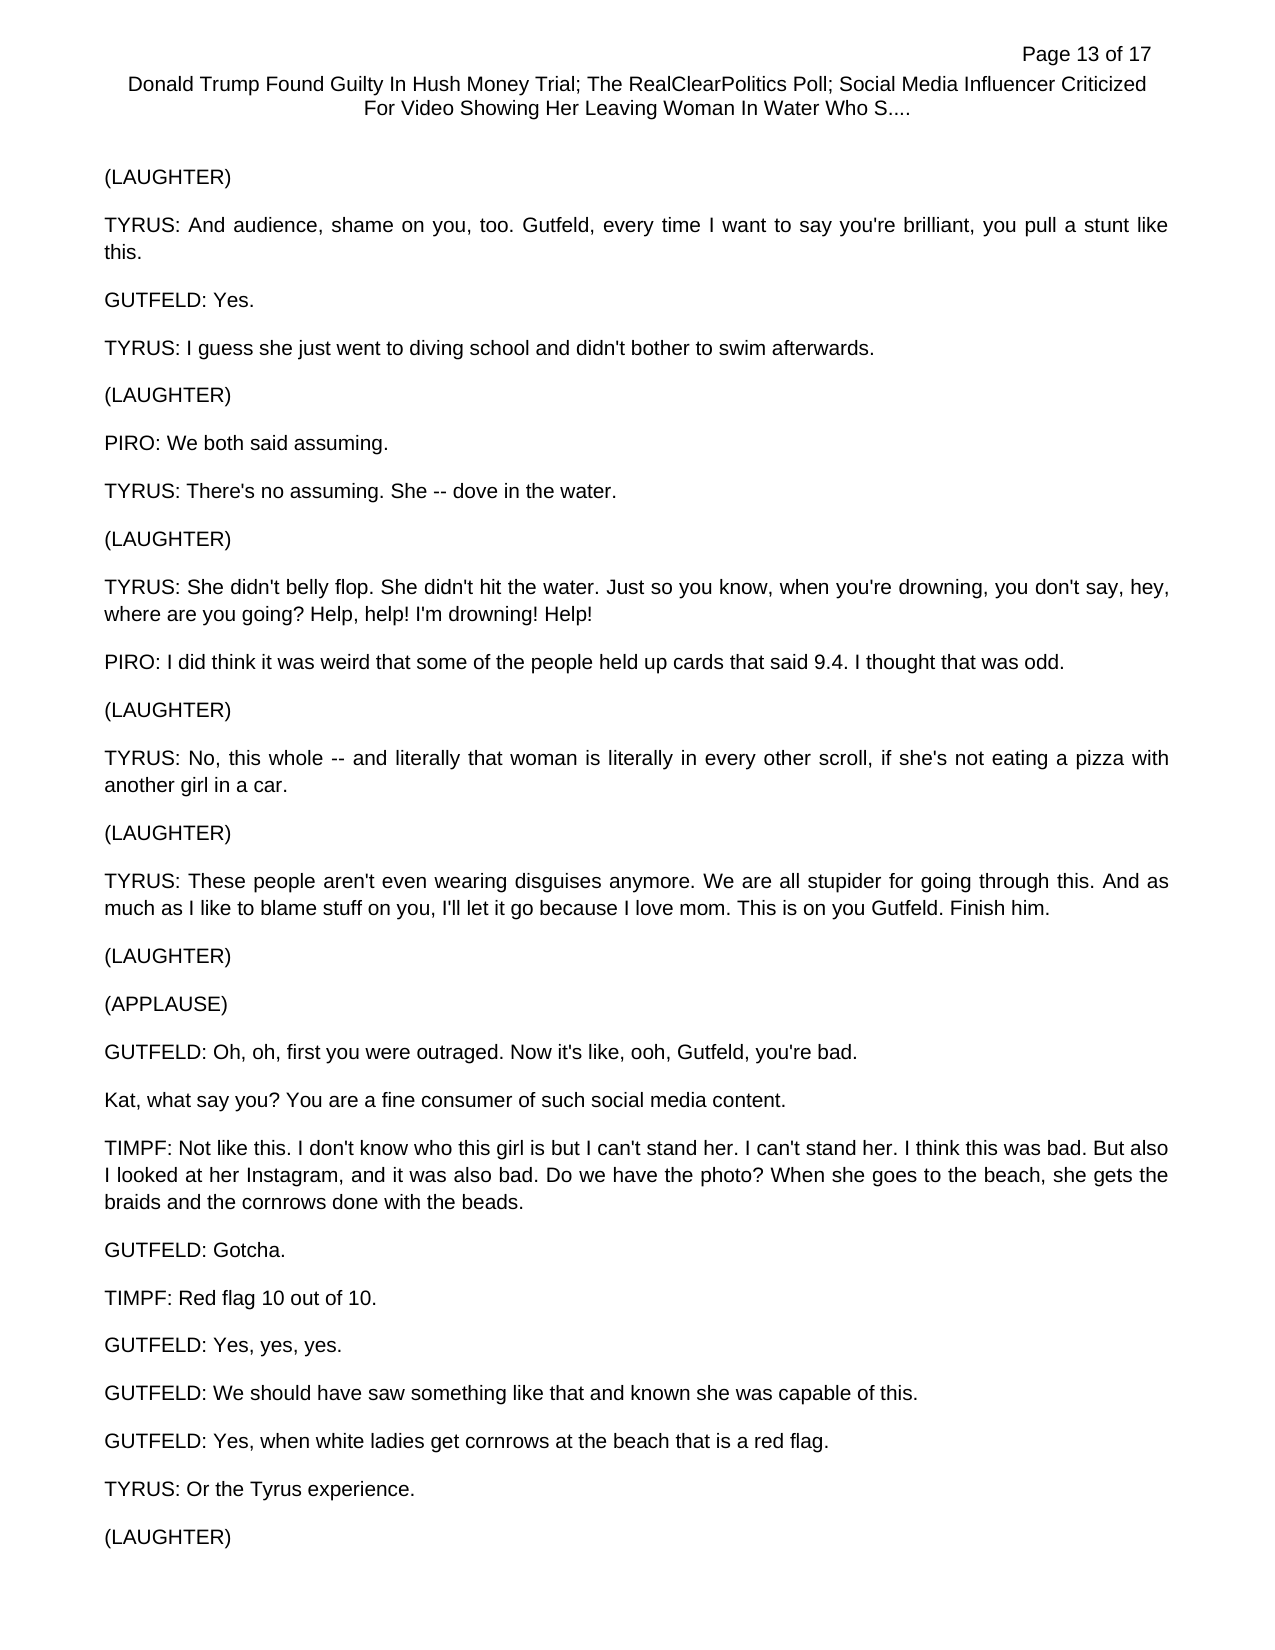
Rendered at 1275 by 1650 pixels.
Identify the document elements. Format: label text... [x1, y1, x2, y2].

text Kat, what say you? You are a fine consumer of such social media content. [104, 1084, 1171, 1111]
text GUTFELD: Yes. [104, 284, 1171, 311]
text TYRUS: Or the Tyrus experience. [104, 1474, 1171, 1501]
text (LAUGHTER) [104, 1522, 1171, 1549]
text TYRUS: These people aren't even wearing disguises anymore. We are all stupider for going through this. And as much as I like to blame stuff on you, I'll let it go because I love mom. This is on you Gutfeld. Finish him. [104, 866, 1171, 920]
text TYRUS: There's no assuming. She -- dove in the water. [104, 476, 1171, 503]
text (LAUGHTER) [104, 695, 1171, 722]
text TIMPF: Not like this. I don't know who this girl is but I can't stand her. I can't stand her. I think this was bad. But also I looked at her Instagram, and it was also bad. Do we have the photo? When she goes to the beach, she gets the braids and the cornrows done with the beads. [104, 1132, 1171, 1213]
text (LAUGHTER) [104, 380, 1171, 407]
text GUTFELD: Oh, oh, first you were outraged. Now it's like, ooh, Gutfeld, you're bad. [104, 1036, 1171, 1063]
text (APPLAUSE) [104, 988, 1171, 1016]
text TYRUS: She didn't belly flop. She didn't hit the water. Just so you know, when you're drowning, you don't say, hey, where are you going? Help, help! I'm drowning! Help! [104, 572, 1171, 626]
text PIRO: I did think it was weird that some of the people held up cards that said 9.4. I thought that was odd. [104, 647, 1171, 674]
text (LAUGHTER) [104, 161, 1171, 188]
text PIRO: We both said assuming. [104, 428, 1171, 455]
text TYRUS: And audience, shame on you, too. Gutfeld, every time I want to say you're brilliant, you pull a stunt like this. [104, 209, 1171, 263]
text GUTFELD: Yes, when white ladies get cornrows at the beach that is a red flag. [104, 1426, 1171, 1453]
text GUTFELD: We should have saw something like that and known she was capable of this. [104, 1378, 1171, 1405]
text (LAUGHTER) [104, 818, 1171, 845]
text GUTFELD: Gotcha. [104, 1234, 1171, 1261]
text TYRUS: No, this whole -- and literally that woman is literally in every other scroll, if she's not eating a pizza with another girl in a car. [104, 743, 1171, 797]
text (LAUGHTER) [104, 941, 1171, 968]
text (LAUGHTER) [104, 524, 1171, 551]
text TYRUS: I guess she just went to diving school and didn't bother to swim afterwards. [104, 332, 1171, 359]
text TIMPF: Red flag 10 out of 10. [104, 1282, 1171, 1309]
text GUTFELD: Yes, yes, yes. [104, 1330, 1171, 1357]
